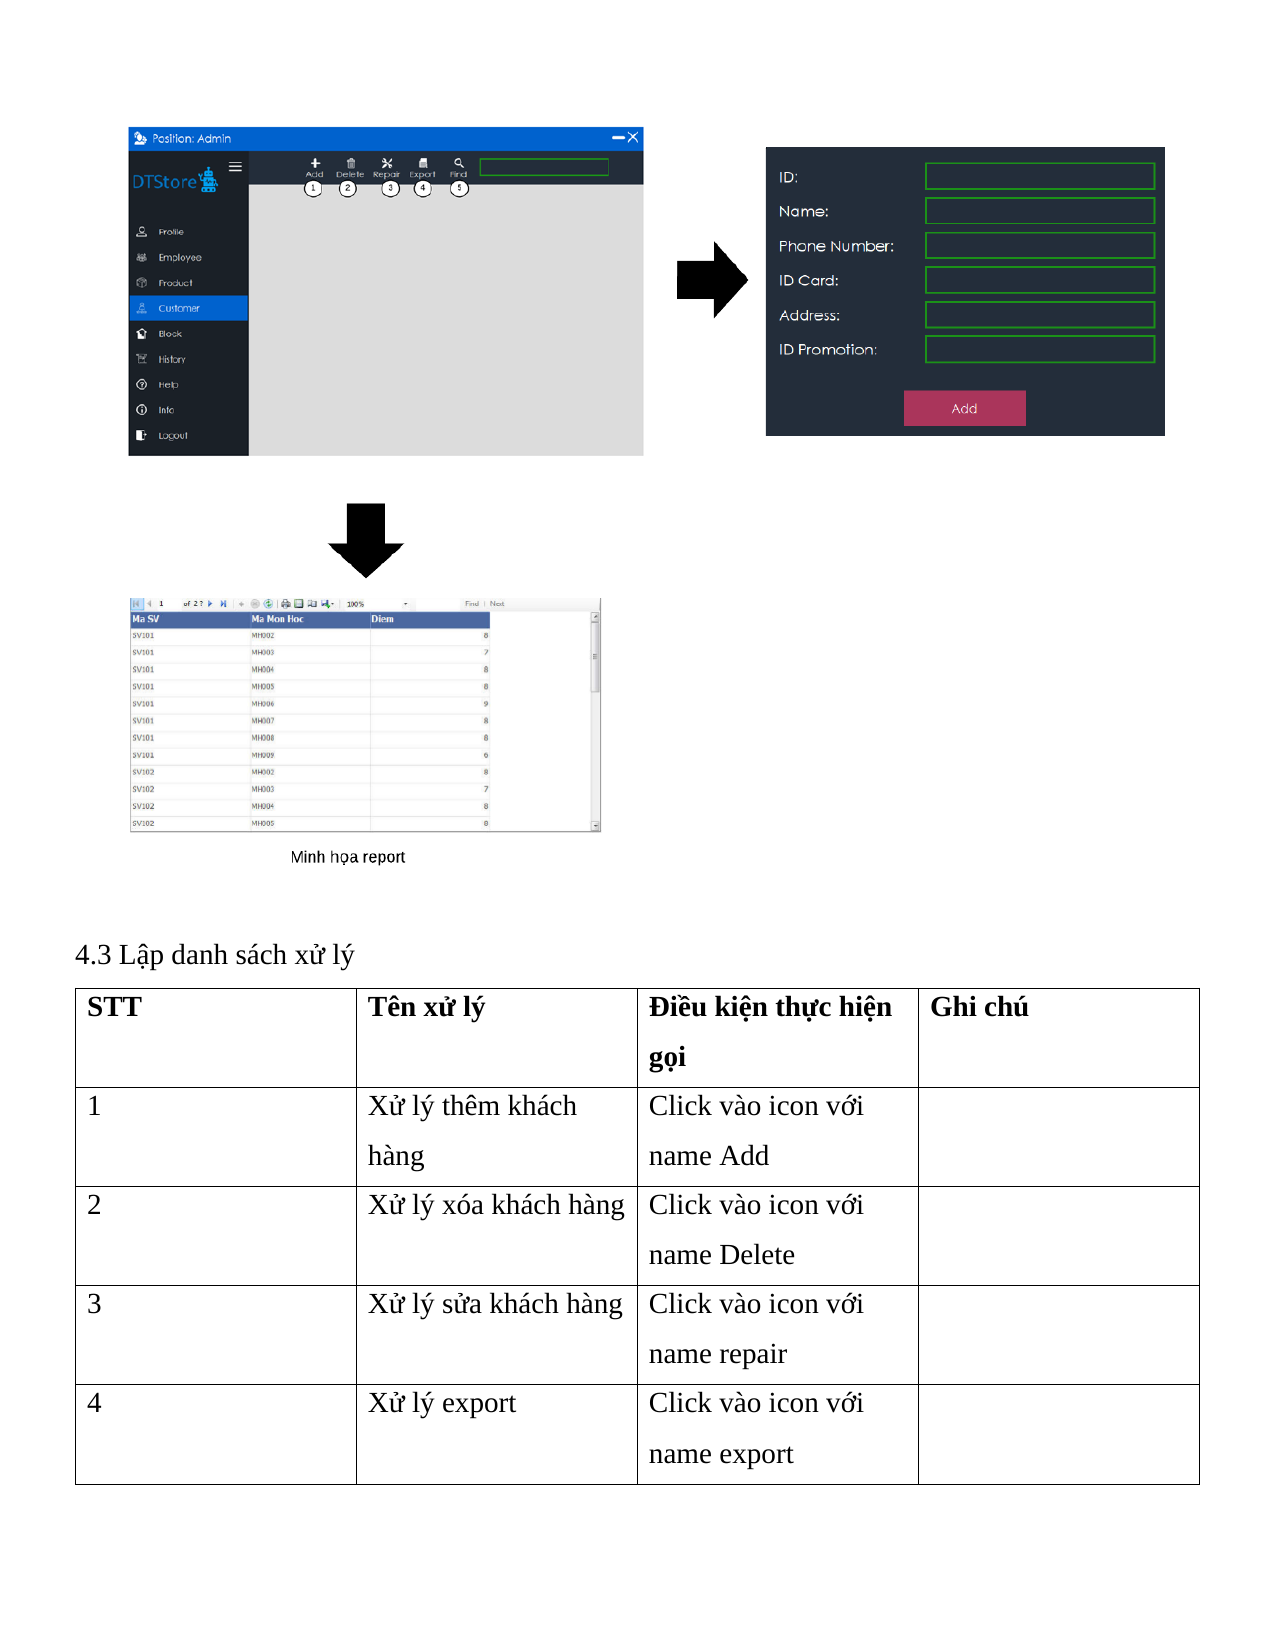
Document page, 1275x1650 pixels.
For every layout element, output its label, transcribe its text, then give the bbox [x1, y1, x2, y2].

table_cell 1 [76, 1088, 356, 1186]
table_cell Click vào icon với name Delete [638, 1187, 918, 1285]
table_cell 4 [76, 1385, 356, 1483]
table_cell Click vào icon với name export [638, 1385, 918, 1483]
table_cell 2 [76, 1187, 356, 1285]
table_header STT [76, 989, 356, 1087]
table_cell Xử lý sửa khách hàng [357, 1286, 637, 1384]
table_cell [919, 1088, 1199, 1186]
table_cell Click vào icon với name Add [638, 1088, 918, 1186]
table_header Điều kiện thực hiện gọi [638, 989, 918, 1087]
table_cell Xử lý xóa khách hàng [357, 1187, 637, 1285]
table_header Ghi chú [919, 989, 1199, 1087]
table_cell Xử lý export [357, 1385, 637, 1483]
picture [75, 75, 1200, 923]
table_cell 3 [76, 1286, 356, 1384]
table_cell [919, 1187, 1199, 1285]
table_cell [919, 1385, 1199, 1483]
table_cell [919, 1286, 1199, 1384]
table_cell Xử lý thêm khách hàng [357, 1088, 637, 1186]
table_header Tên xử lý [357, 989, 637, 1087]
text 4.3 Lập danh sách xử lý [75, 937, 1200, 971]
table_cell Click vào icon với name repair [638, 1286, 918, 1384]
